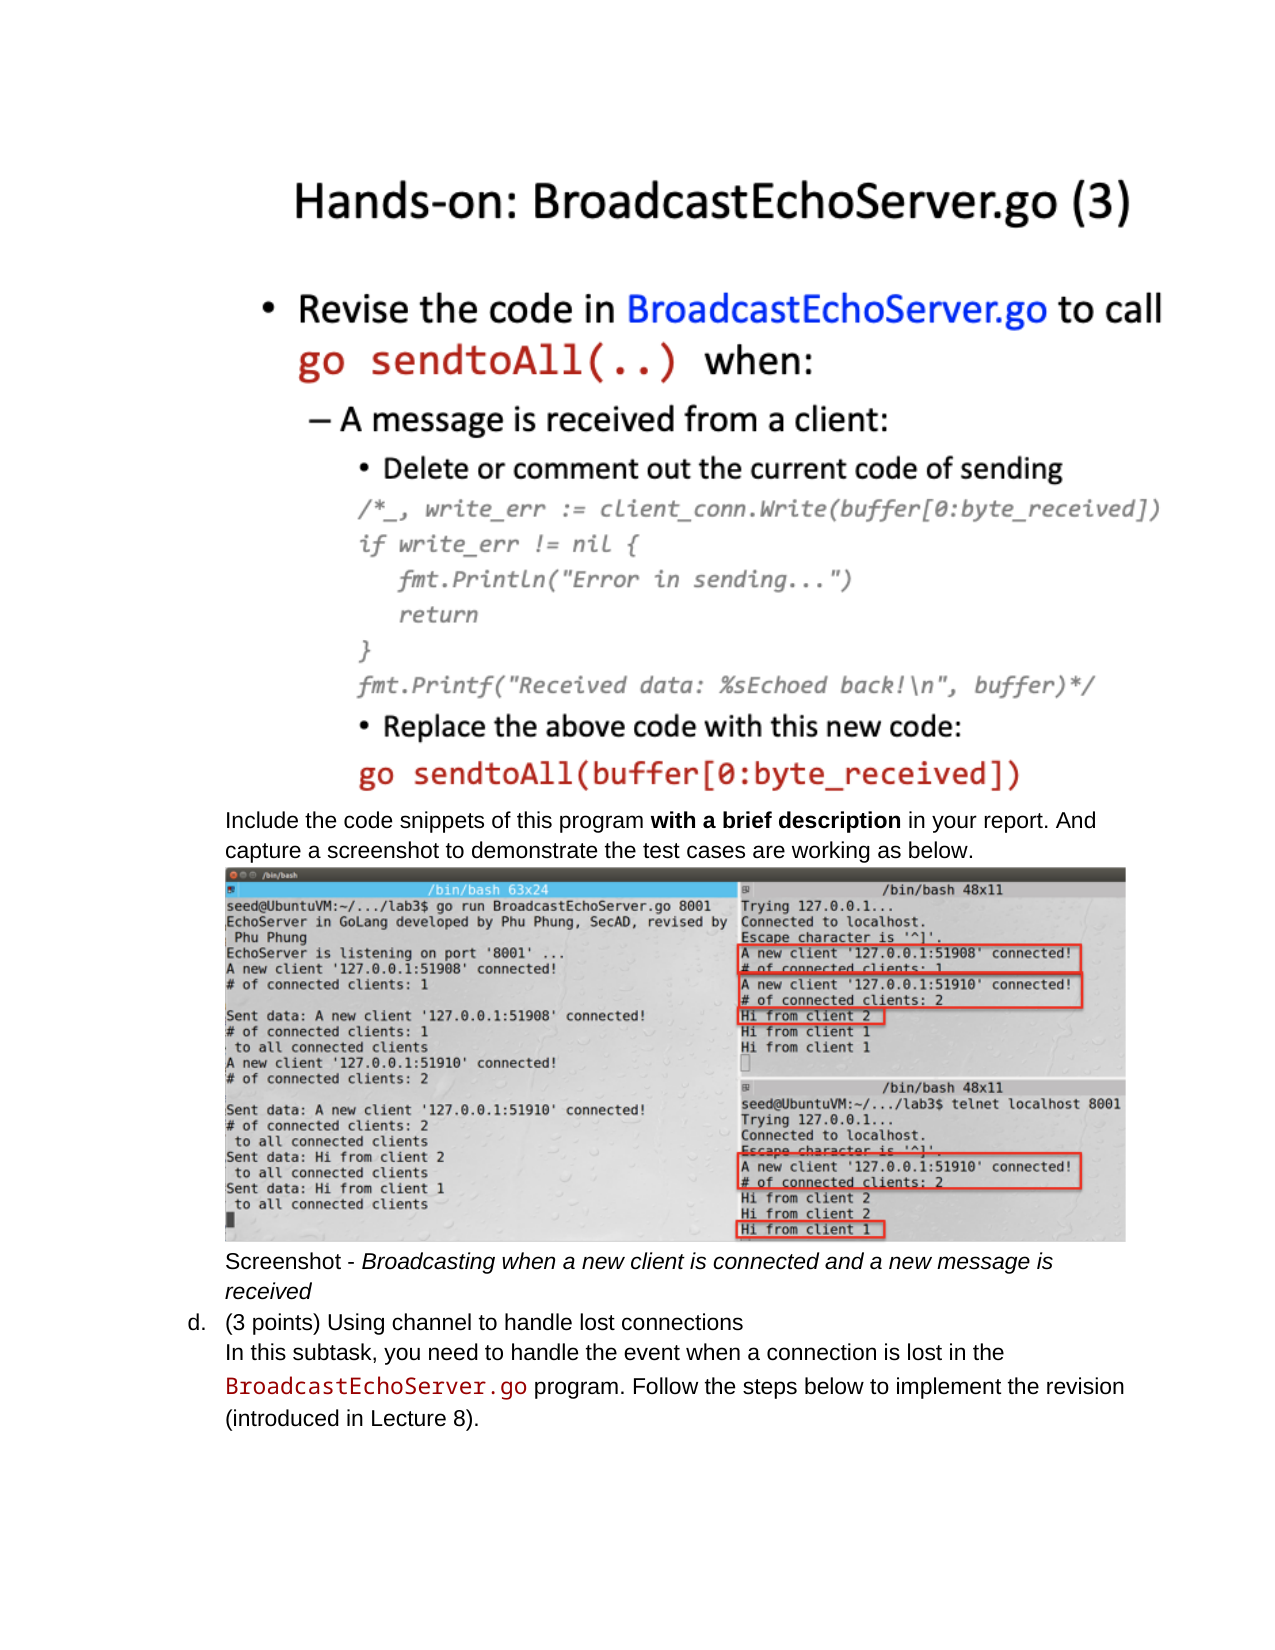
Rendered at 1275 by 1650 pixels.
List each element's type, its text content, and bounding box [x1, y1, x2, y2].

list (3 points) Using channel to handle lost connections [187, 1308, 1125, 1335]
text Screenshot - Broadcasting when a new client is connected and a new message is received [225, 1248, 1125, 1304]
picture [225, 867, 1126, 1245]
text Include the code snippets of this program with a brief description in your report. And capture a screenshot to demonstrate the test cases are working as below. [225, 807, 1125, 863]
picture [225, 150, 1179, 804]
text In this subtask, you need to handle the event when a connection is lost in the BroadcastEchoServer.go program. Follow the steps below to implement the revision (introduced in Lecture 8). [225, 1339, 1125, 1431]
